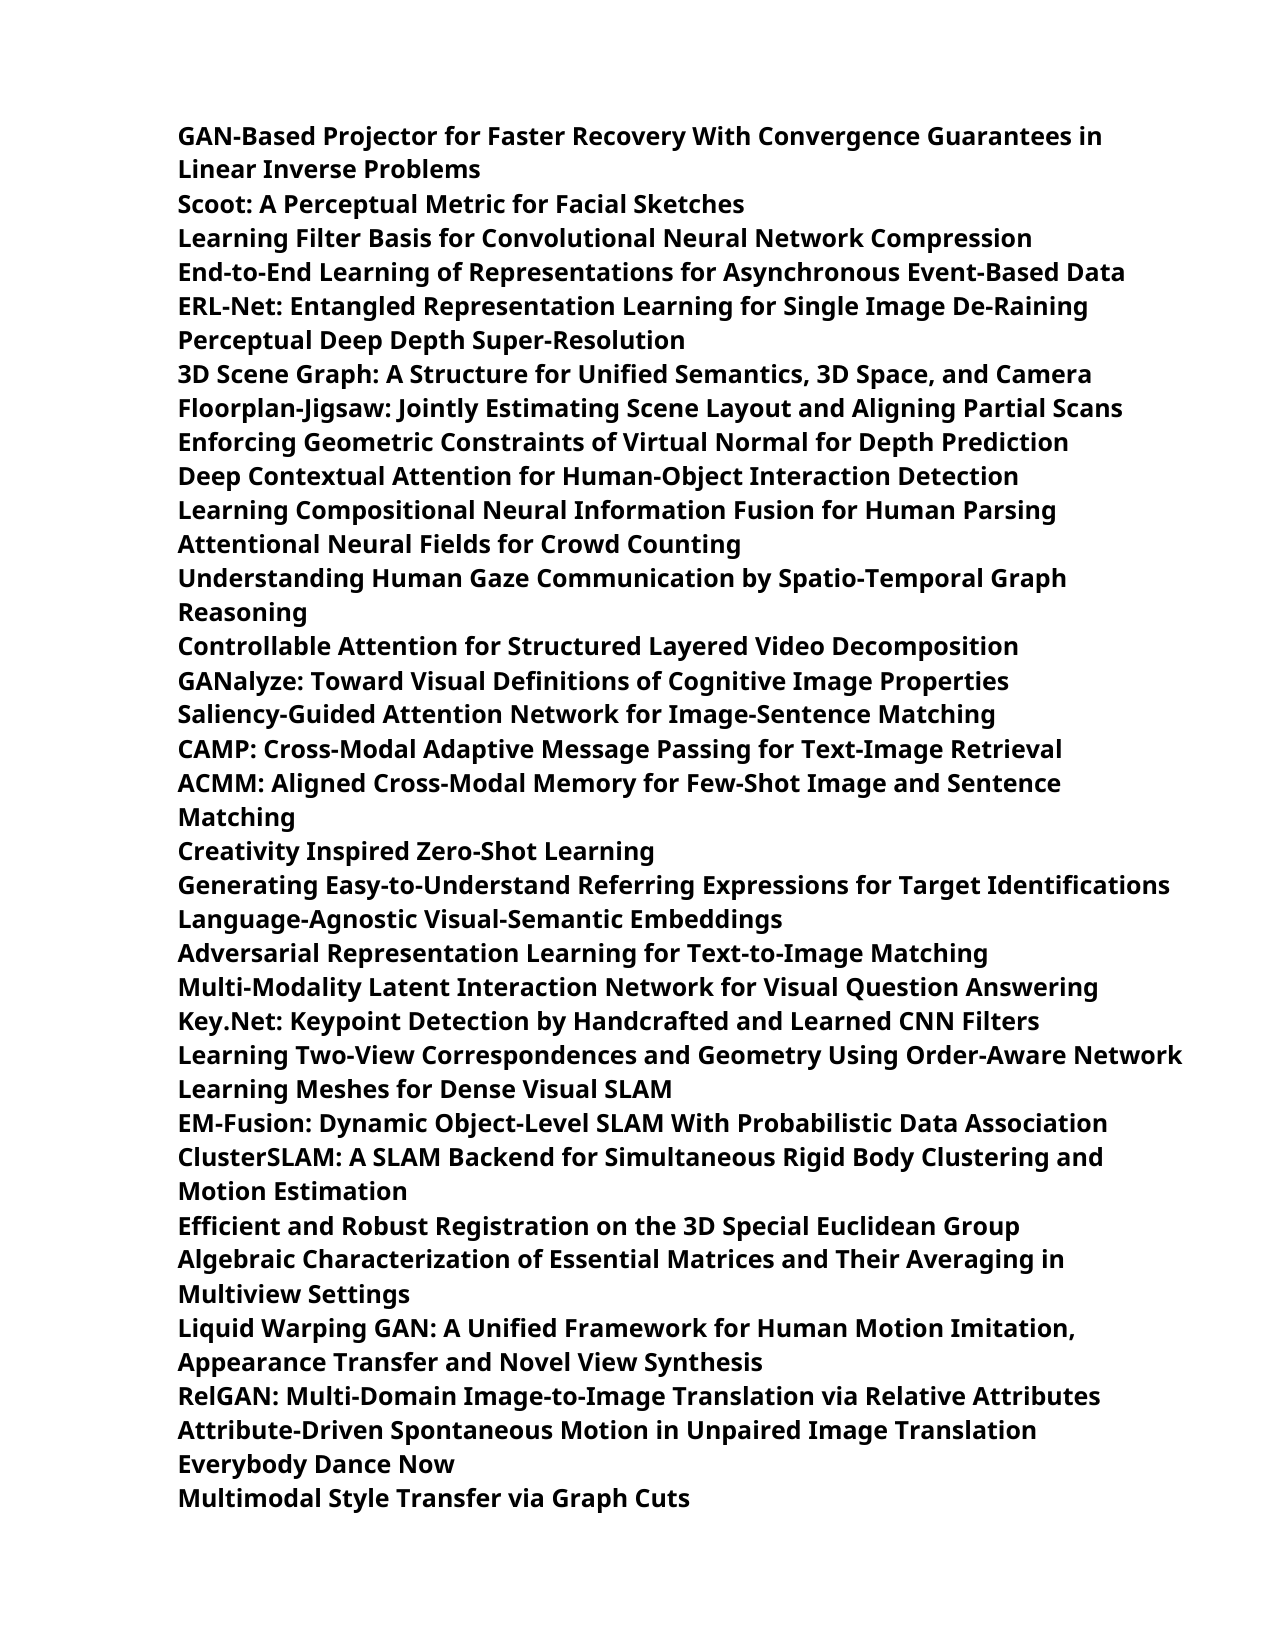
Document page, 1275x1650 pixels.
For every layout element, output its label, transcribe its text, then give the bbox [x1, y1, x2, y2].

text Multi-Modality Latent Interaction Network for Visual Question Answering [177, 970, 1186, 1004]
text Saliency-Guided Attention Network for Image-Sentence Matching [177, 697, 1186, 731]
text Attribute-Driven Spontaneous Motion in Unpaired Image Translation [177, 1412, 1186, 1447]
text Liquid Warping GAN: A Unified Framework for Human Motion Imitation, Appearance Transfer and Novel View Synthesis [177, 1310, 1186, 1378]
text Floorplan-Jigsaw: Jointly Estimating Scene Layout and Aligning Partial Scans [177, 391, 1186, 425]
text Learning Two-View Correspondences and Geometry Using Order-Aware Network [177, 1038, 1186, 1072]
text Adversarial Representation Learning for Text-to-Image Matching [177, 936, 1186, 970]
text GAN-Based Projector for Faster Recovery With Convergence Guarantees in Linear Inverse Problems [177, 118, 1186, 186]
text ACMM: Aligned Cross-Modal Memory for Few-Shot Image and Sentence Matching [177, 765, 1186, 833]
text GANalyze: Toward Visual Definitions of Cognitive Image Properties [177, 663, 1186, 697]
text Controllable Attention for Structured Layered Video Decomposition [177, 629, 1186, 663]
text EM-Fusion: Dynamic Object-Level SLAM With Probabilistic Data Association [177, 1106, 1186, 1140]
text Scoot: A Perceptual Metric for Facial Sketches [177, 186, 1186, 220]
text ERL-Net: Entangled Representation Learning for Single Image De-Raining [177, 288, 1186, 322]
text Multimodal Style Transfer via Graph Cuts [177, 1481, 1186, 1515]
text 3D Scene Graph: A Structure for Unified Semantics, 3D Space, and Camera [177, 357, 1186, 391]
text RelGAN: Multi-Domain Image-to-Image Translation via Relative Attributes [177, 1378, 1186, 1412]
text Attentional Neural Fields for Crowd Counting [177, 527, 1186, 561]
text Deep Contextual Attention for Human-Object Interaction Detection [177, 459, 1186, 493]
text Enforcing Geometric Constraints of Virtual Normal for Depth Prediction [177, 425, 1186, 459]
text Perceptual Deep Depth Super-Resolution [177, 322, 1186, 357]
text Creativity Inspired Zero-Shot Learning [177, 833, 1186, 867]
text Everybody Dance Now [177, 1447, 1186, 1481]
text CAMP: Cross-Modal Adaptive Message Passing for Text-Image Retrieval [177, 731, 1186, 765]
text Learning Compositional Neural Information Fusion for Human Parsing [177, 493, 1186, 527]
text ClusterSLAM: A SLAM Backend for Simultaneous Rigid Body Clustering and Motion Estimation [177, 1140, 1186, 1208]
text Learning Meshes for Dense Visual SLAM [177, 1072, 1186, 1106]
text Efficient and Robust Registration on the 3D Special Euclidean Group [177, 1208, 1186, 1242]
text Generating Easy-to-Understand Referring Expressions for Target Identifications [177, 867, 1186, 902]
text Algebraic Characterization of Essential Matrices and Their Averaging in Multiview Settings [177, 1242, 1186, 1310]
text Key.Net: Keypoint Detection by Handcrafted and Learned CNN Filters [177, 1004, 1186, 1038]
text End-to-End Learning of Representations for Asynchronous Event-Based Data [177, 254, 1186, 288]
text Understanding Human Gaze Communication by Spatio-Temporal Graph Reasoning [177, 561, 1186, 629]
text Language-Agnostic Visual-Semantic Embeddings [177, 902, 1186, 936]
text Learning Filter Basis for Convolutional Neural Network Compression [177, 220, 1186, 254]
